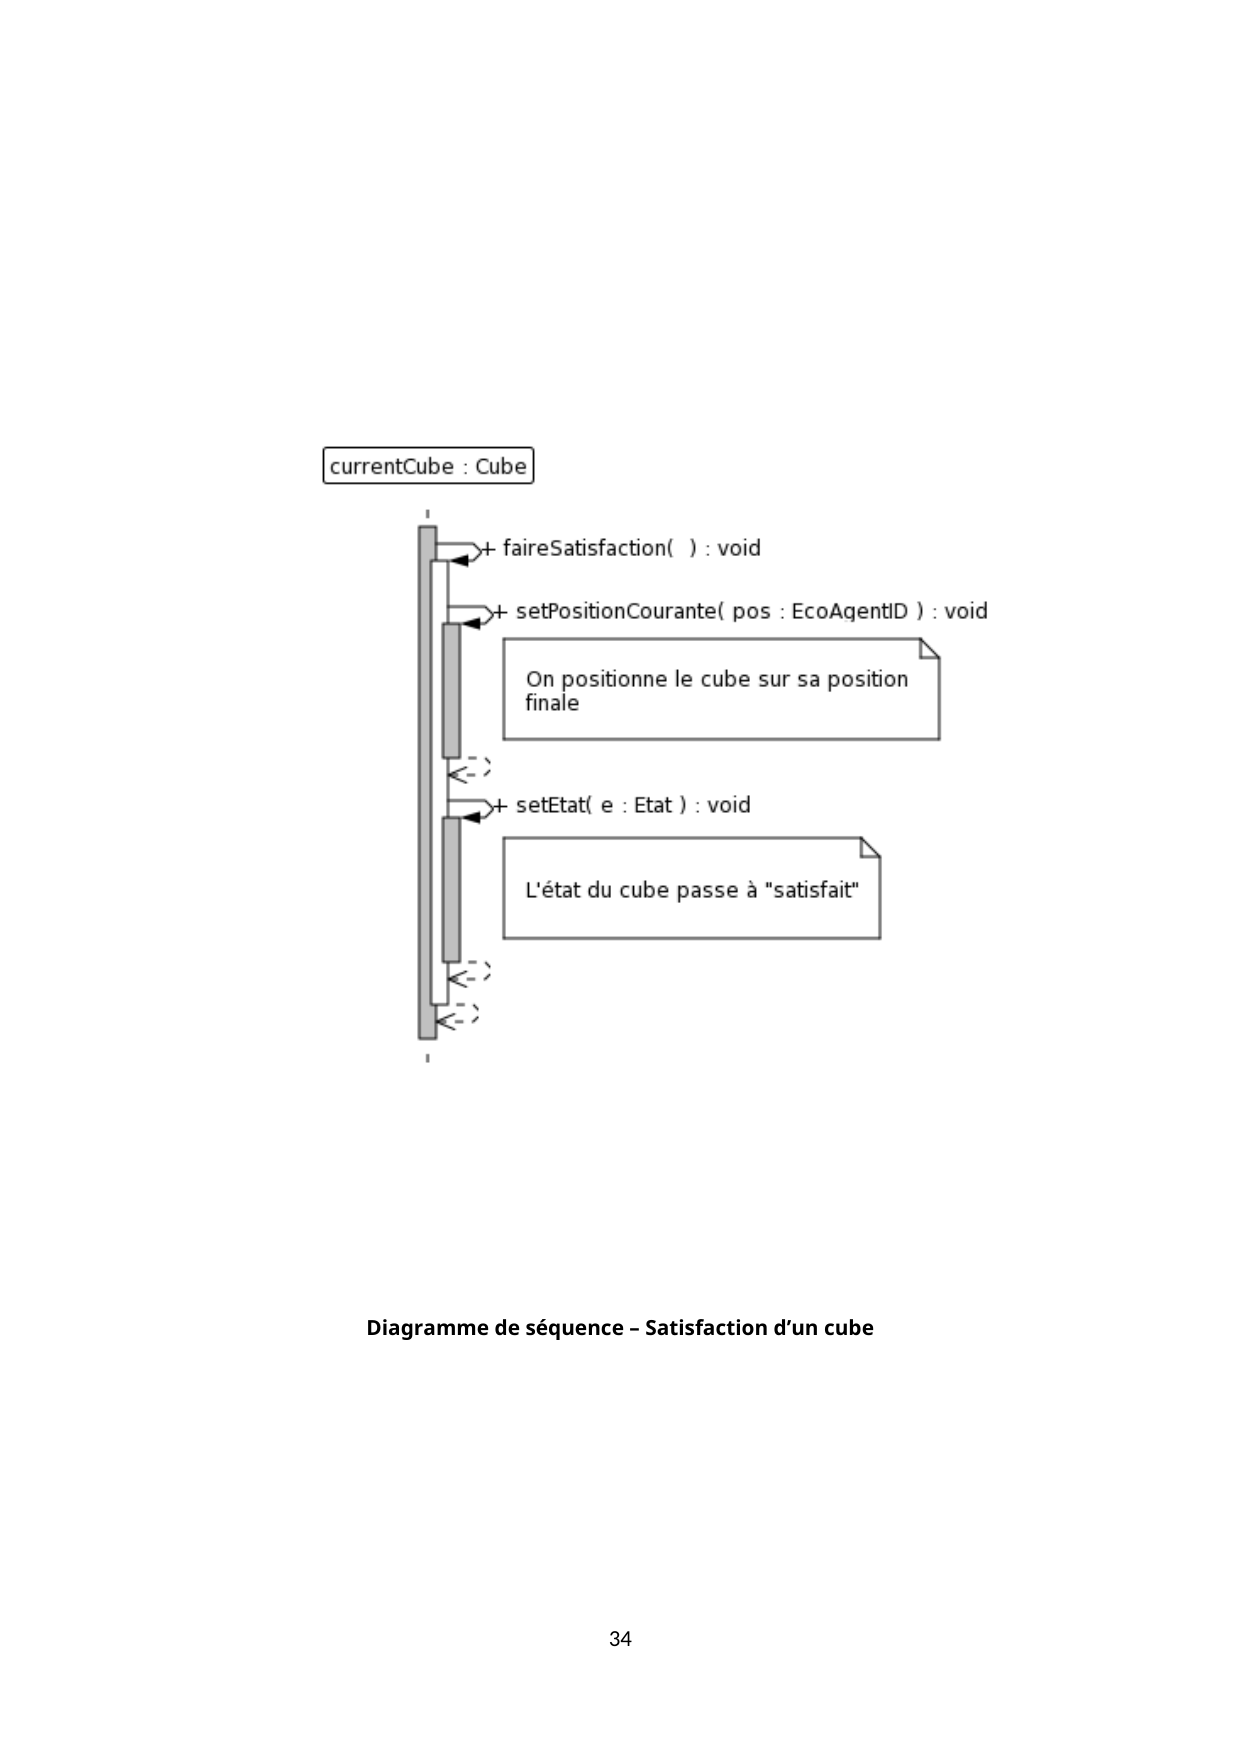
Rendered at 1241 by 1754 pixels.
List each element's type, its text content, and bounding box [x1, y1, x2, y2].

picture [273, 403, 1047, 1107]
list Diagramme de séquence – Satisfaction d’un cube [148, 1313, 1093, 1342]
